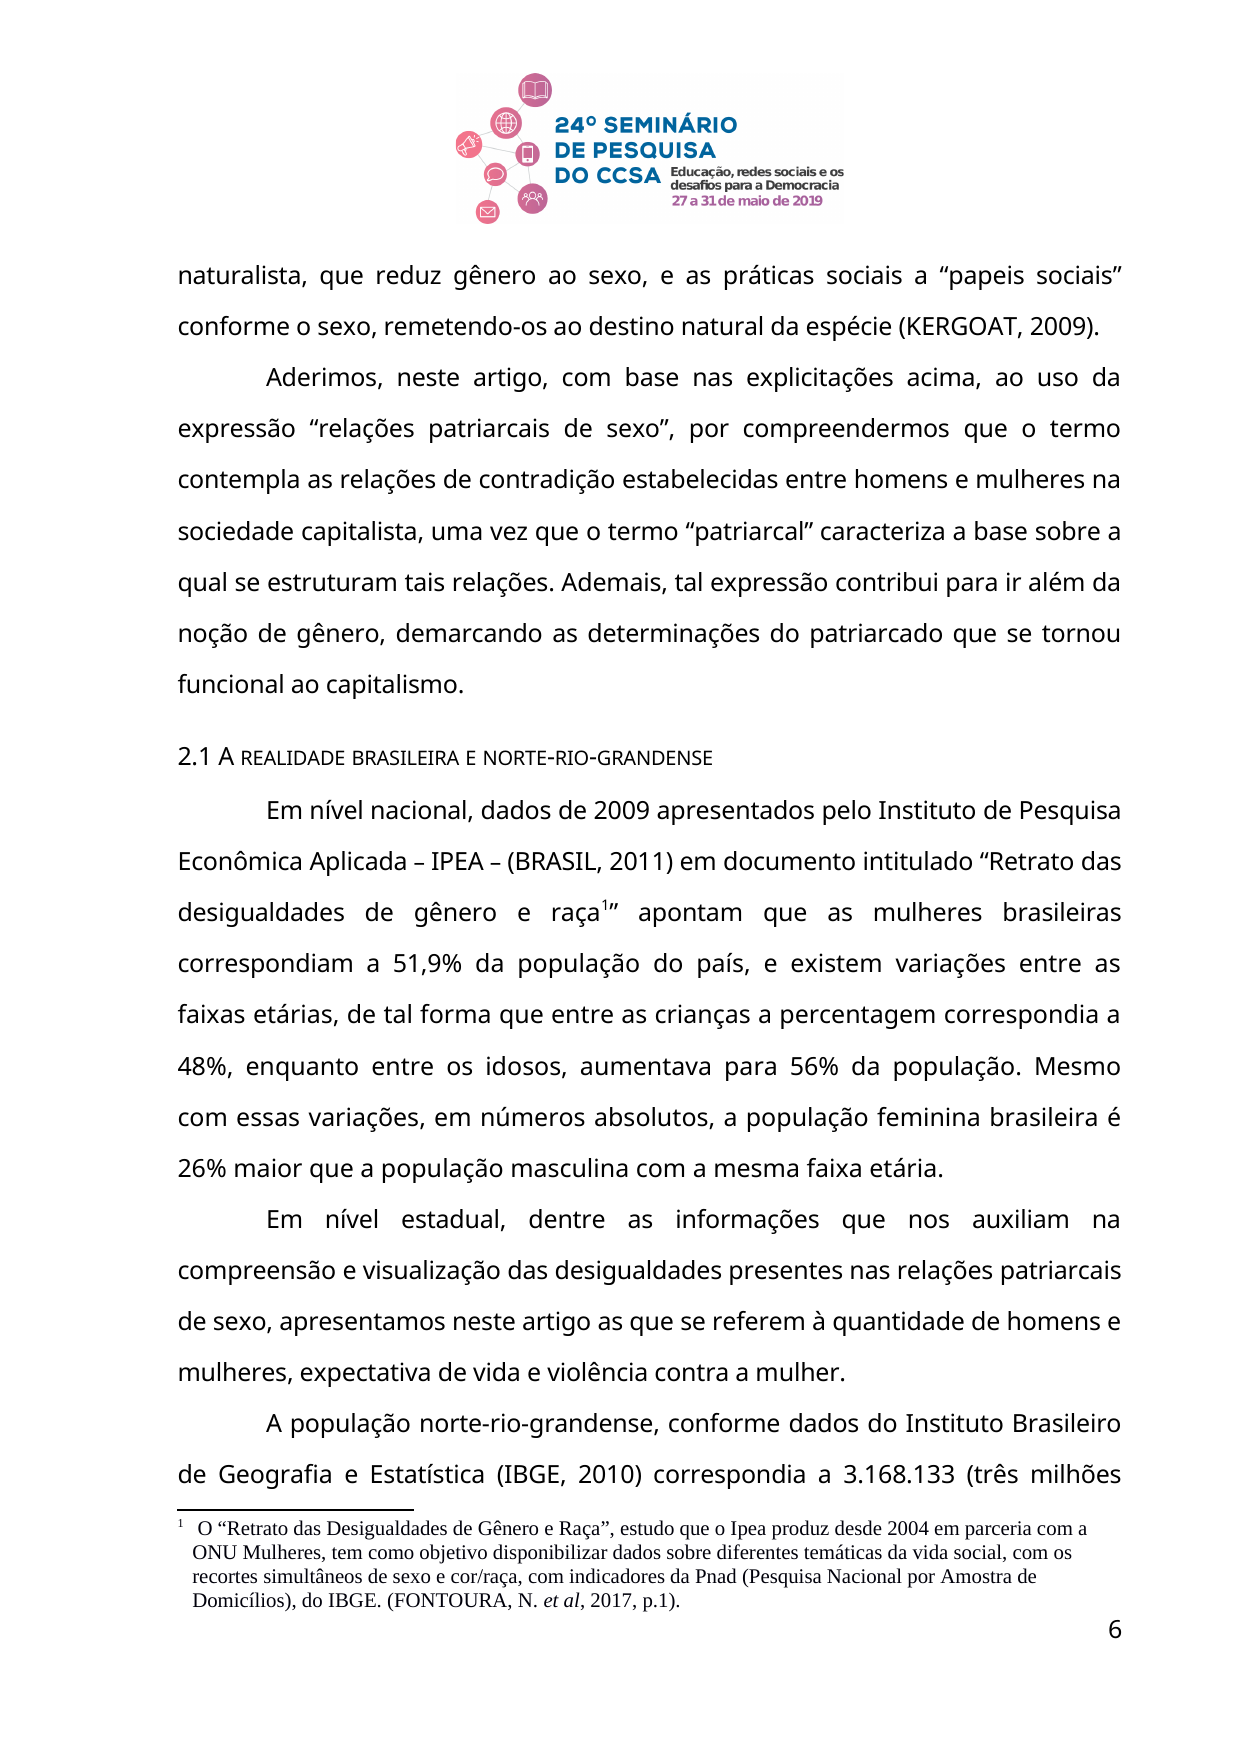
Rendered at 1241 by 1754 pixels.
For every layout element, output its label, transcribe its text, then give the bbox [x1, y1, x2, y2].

subtitle 2.1 A realidade brasileira e norte-rio-grandense [177, 738, 1122, 772]
picture [455, 73, 844, 224]
text Em nível estadual, dentre as informações que nos auxiliam na compreensão e visualização das desigualdades presentes nas relações patriarcais de sexo, apresentamos neste artigo as que se referem à quantidade de homens e mulheres, expectativa de vida e violência contra a mulher. [177, 1201, 1122, 1388]
text Em nível nacional, dados de 2009 apresentados pelo Instituto de Pesquisa Econômica Aplicada – IPEA – (BRASIL, 2011) em documento intitulado “Retrato das desigualdades de gênero e raça” apontam que as mulheres brasileiras correspondiam a 51,9% da população do país, e existem variações entre as faixas etárias, de tal forma que entre as crianças a percentagem correspondia a 48%, enquanto entre os idosos, aumentava para 56% da população. Mesmo com essas variações, em números absolutos, a população feminina brasileira é 26% maior que a população masculina com a mesma faixa etária. [177, 793, 1122, 1184]
text Aderimos, neste artigo, com base nas explicitações acima, ao uso da expressão “relações patriarcais de sexo”, por compreendermos que o termo contempla as relações de contradição estabelecidas entre homens e mulheres na sociedade capitalista, uma vez que o termo “patriarcal” caracteriza a base sobre a qual se estruturam tais relações. Ademais, tal expressão contribui para ir além da noção de gênero, demarcando as determinações do patriarcado que se tornou funcional ao capitalismo. [177, 360, 1122, 700]
